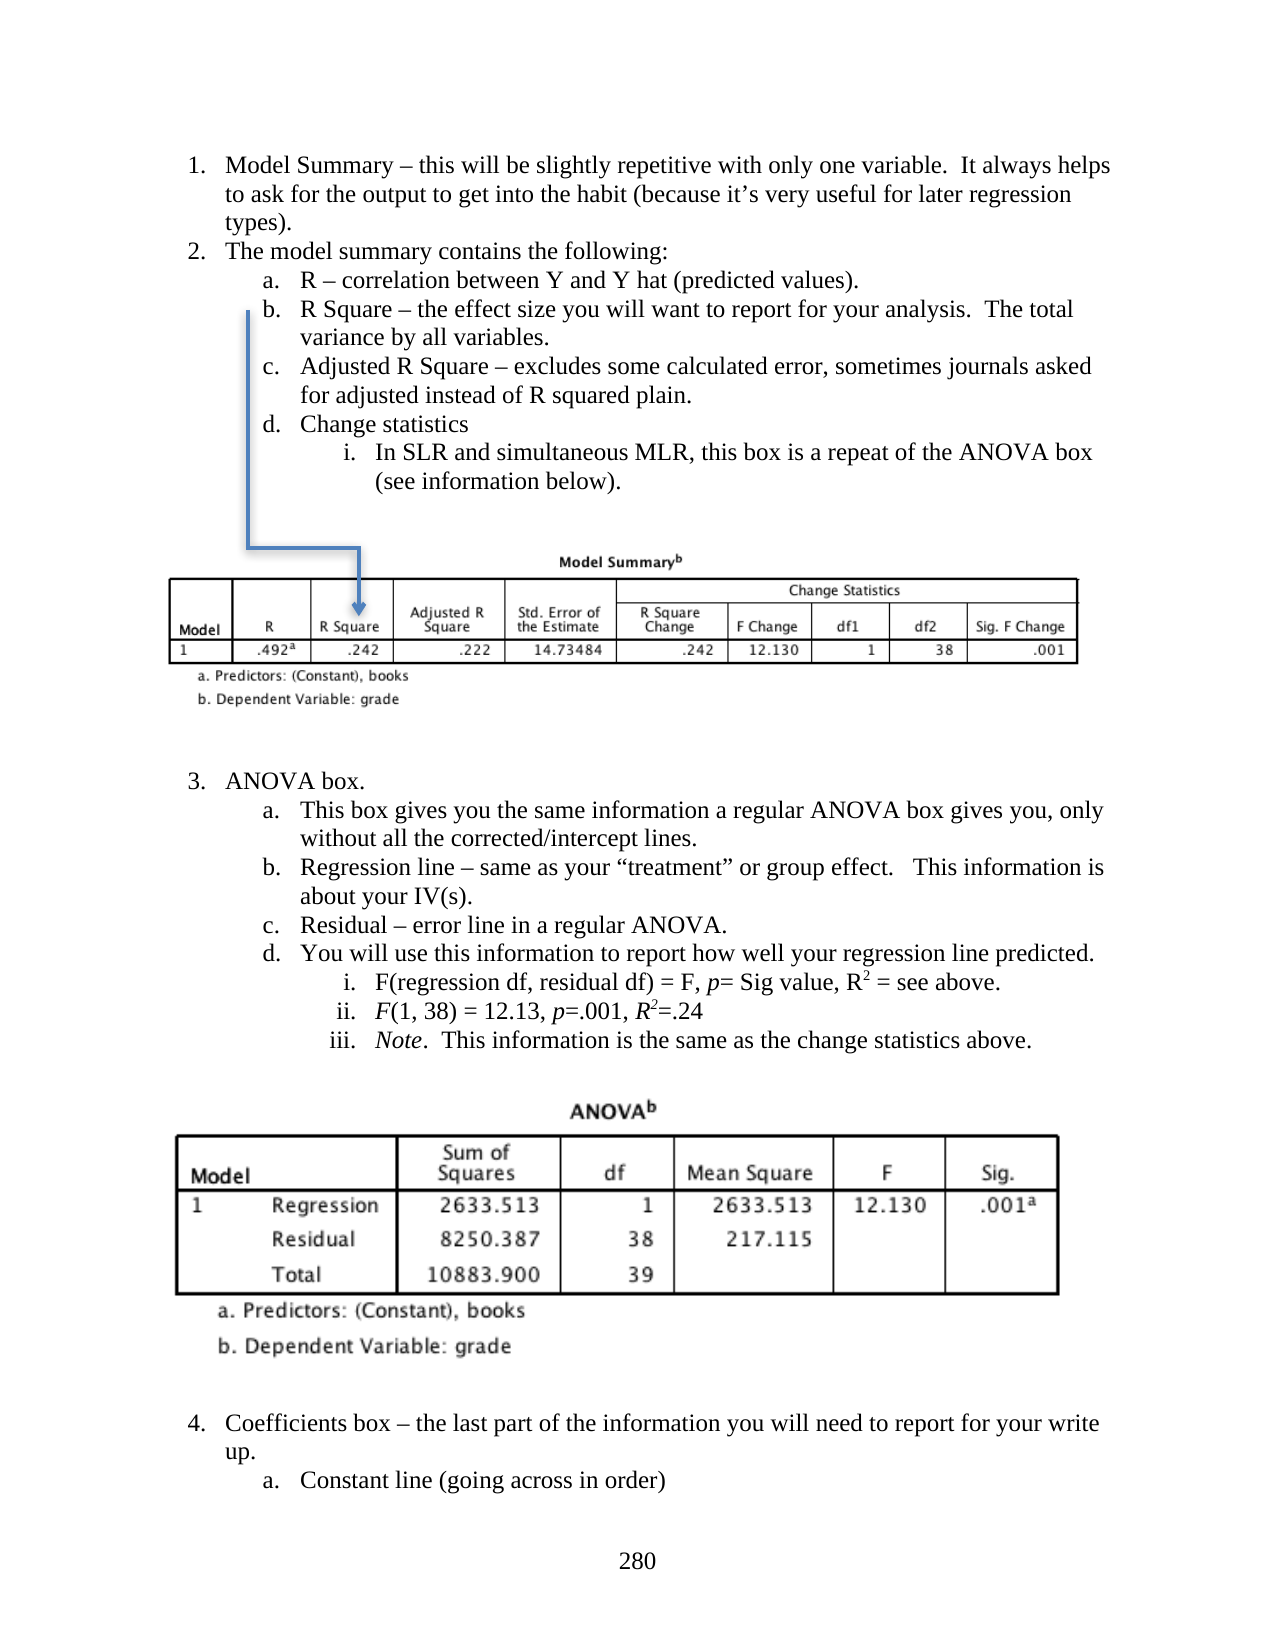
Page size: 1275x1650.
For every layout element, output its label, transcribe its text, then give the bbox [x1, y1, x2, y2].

list ANOVA box. [187, 766, 1125, 795]
list Note. This information is the same as the change statistics above. [356, 1025, 1125, 1053]
list F(1, 38) = 12.13, p=.001, R2=.24 [356, 996, 1125, 1025]
list You will use this information to report how well your regression line predicted. [262, 938, 1125, 967]
picture [150, 524, 1125, 738]
list Model Summary – this will be slightly repetitive with only one variable. It always helps to ask for the output to get into the habit (because it’s very useful for later regression types). [187, 150, 1125, 236]
list This box gives you the same information a regular ANOVA box gives you, only without all the corrected/intercept lines. [262, 795, 1125, 852]
list In SLR and simultaneous MLR, this box is a repeat of the ANOVA box (see information below). [356, 437, 1125, 495]
list Constant line (going across in order) [262, 1465, 1125, 1494]
list The model summary contains the following: [187, 236, 1125, 265]
list R – correlation between Y and Y hat (predicted values). [262, 265, 1125, 294]
list Residual – error line in a regular ANOVA. [262, 910, 1125, 938]
list Regression line – same as your “treatment” or group effect. This information is about your IV(s). [262, 852, 1125, 910]
list F(regression df, residual df) = F, p= Sig value, R2 = see above. [356, 967, 1125, 996]
list Adjusted R Square – excludes some calculated error, sometimes journals asked for adjusted instead of R squared plain. [262, 351, 1125, 409]
list R Square – the effect size you will want to report for your analysis. The total variance by all variables. [262, 294, 1125, 351]
list Change statistics [262, 409, 1125, 437]
picture [150, 1082, 1125, 1379]
list Coefficients box – the last part of the information you will need to report for your write up. [187, 1408, 1125, 1465]
